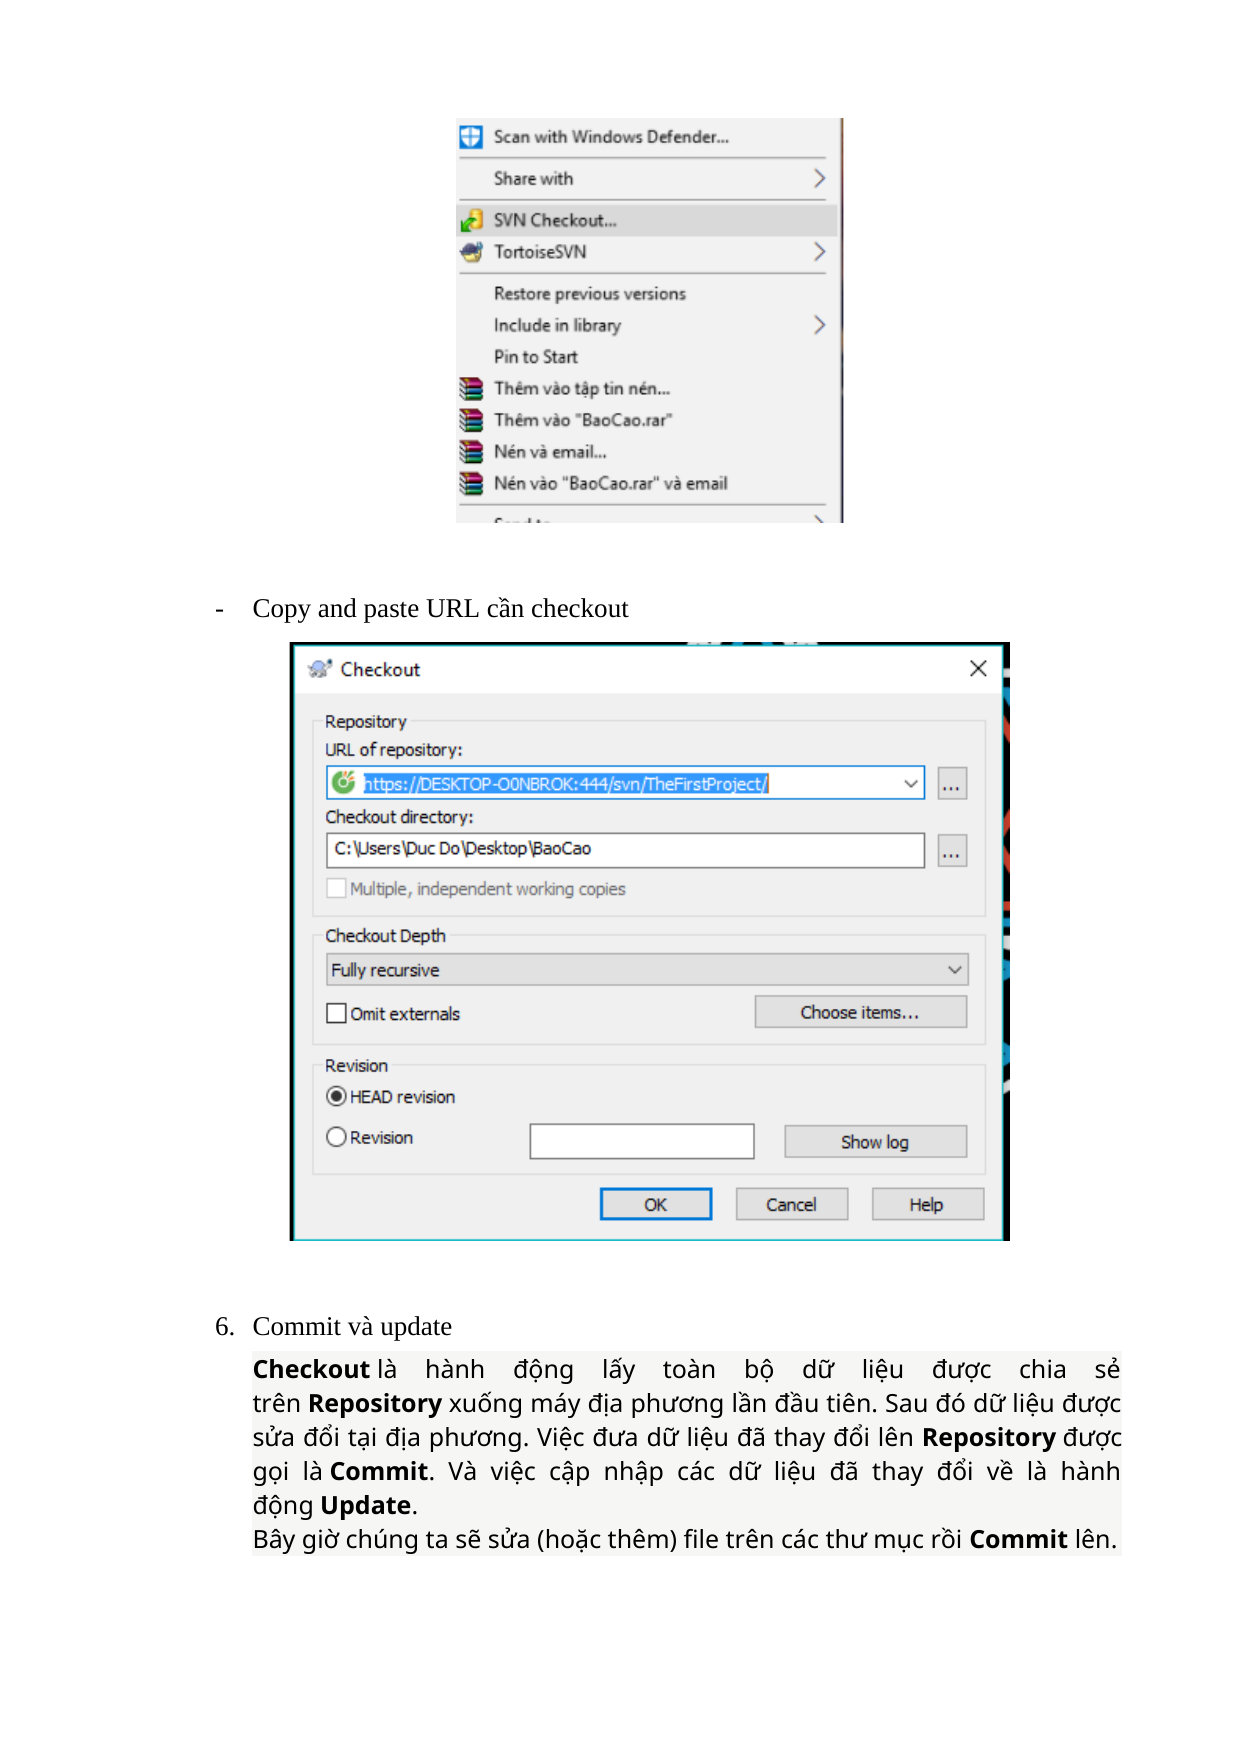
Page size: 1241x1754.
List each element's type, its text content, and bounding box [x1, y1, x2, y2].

list Checkout là hành động lấy toàn bộ dữ liệu được chia sẻ trên Repository xuống máy địa phương lần đầu tiên. Sau đó dữ liệu được sửa đổi tại địa phương. Việc đưa dữ liệu đã thay đổi lên Repository được gọi là Commit. Và việc cập nhập các dữ liệu đã thay đổi về là hành động Update. [252, 1351, 1122, 1522]
subtitle Commit và update [215, 1310, 1122, 1341]
list Copy and paste URL cần checkout [215, 592, 1122, 623]
picture [289, 642, 1010, 1241]
picture [456, 118, 844, 523]
list Bây giờ chúng ta sẽ sửa (hoặc thêm) file trên các thư mục rồi Commit lên. [252, 1522, 1122, 1556]
